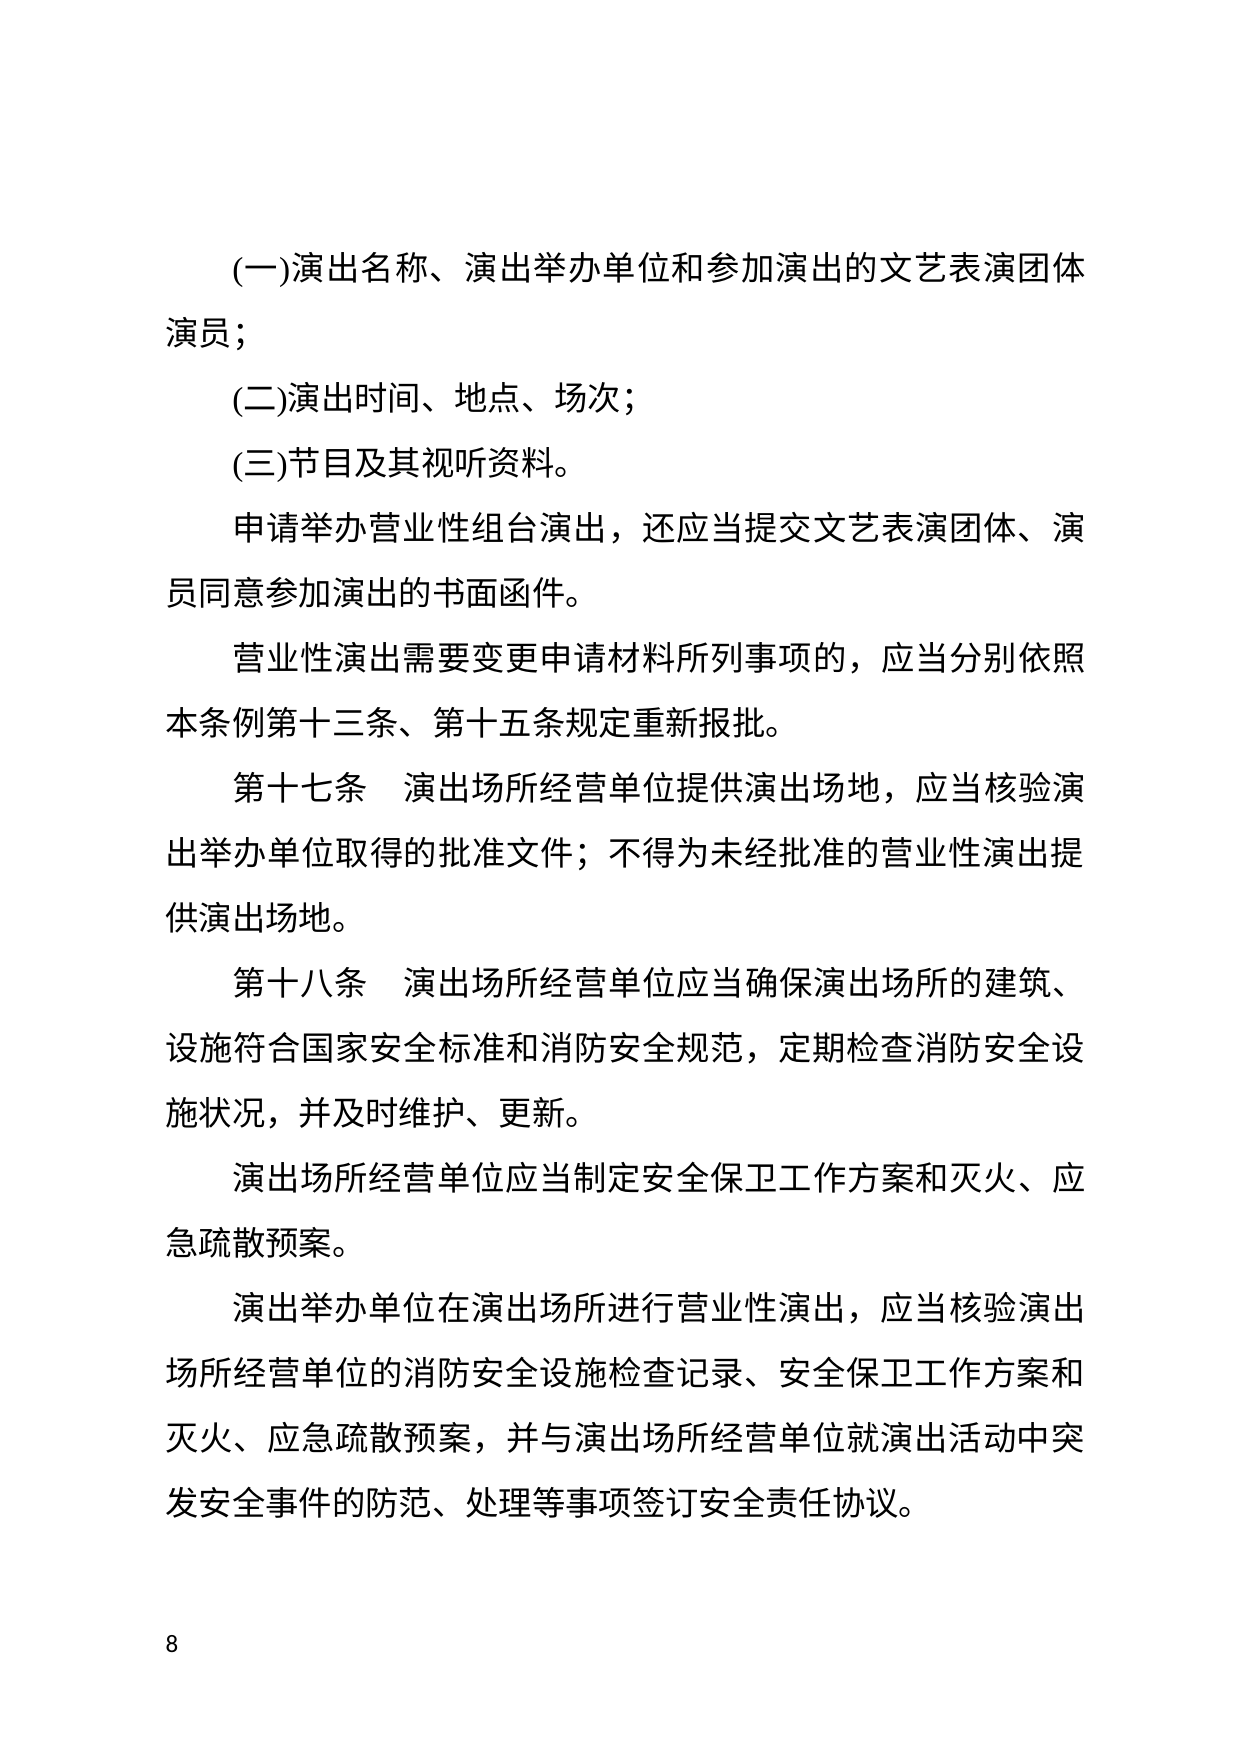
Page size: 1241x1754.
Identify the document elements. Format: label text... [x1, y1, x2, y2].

text 演出场所经营单位应当制定安全保卫工作方案和灭火、应急疏散预案。 [165, 1143, 1087, 1273]
text 第十七条 演出场所经营单位提供演出场地，应当核验演出举办单位取得的批准文件；不得为未经批准的营业性演出提供演出场地。 [165, 753, 1087, 948]
text 营业性演出需要变更申请材料所列事项的，应当分别依照本条例第十三条、第十五条规定重新报批。 [165, 623, 1087, 753]
text (二)演出时间、地点、场次； [165, 363, 1087, 428]
text (三)节目及其视听资料。 [165, 428, 1087, 493]
text (一)演出名称、演出举办单位和参加演出的文艺表演团体、演员； [165, 233, 1087, 363]
text 申请举办营业性组台演出，还应当提交文艺表演团体、演员同意参加演出的书面函件。 [165, 493, 1087, 623]
text 演出举办单位在演出场所进行营业性演出，应当核验演出场所经营单位的消防安全设施检查记录、安全保卫工作方案和灭火、应急疏散预案，并与演出场所经营单位就演出活动中突发安全事件的防范、处理等事项签订安全责任协议。 [165, 1273, 1087, 1533]
text 第十八条 演出场所经营单位应当确保演出场所的建筑、设施符合国家安全标准和消防安全规范，定期检查消防安全设施状况，并及时维护、更新。 [165, 948, 1087, 1143]
